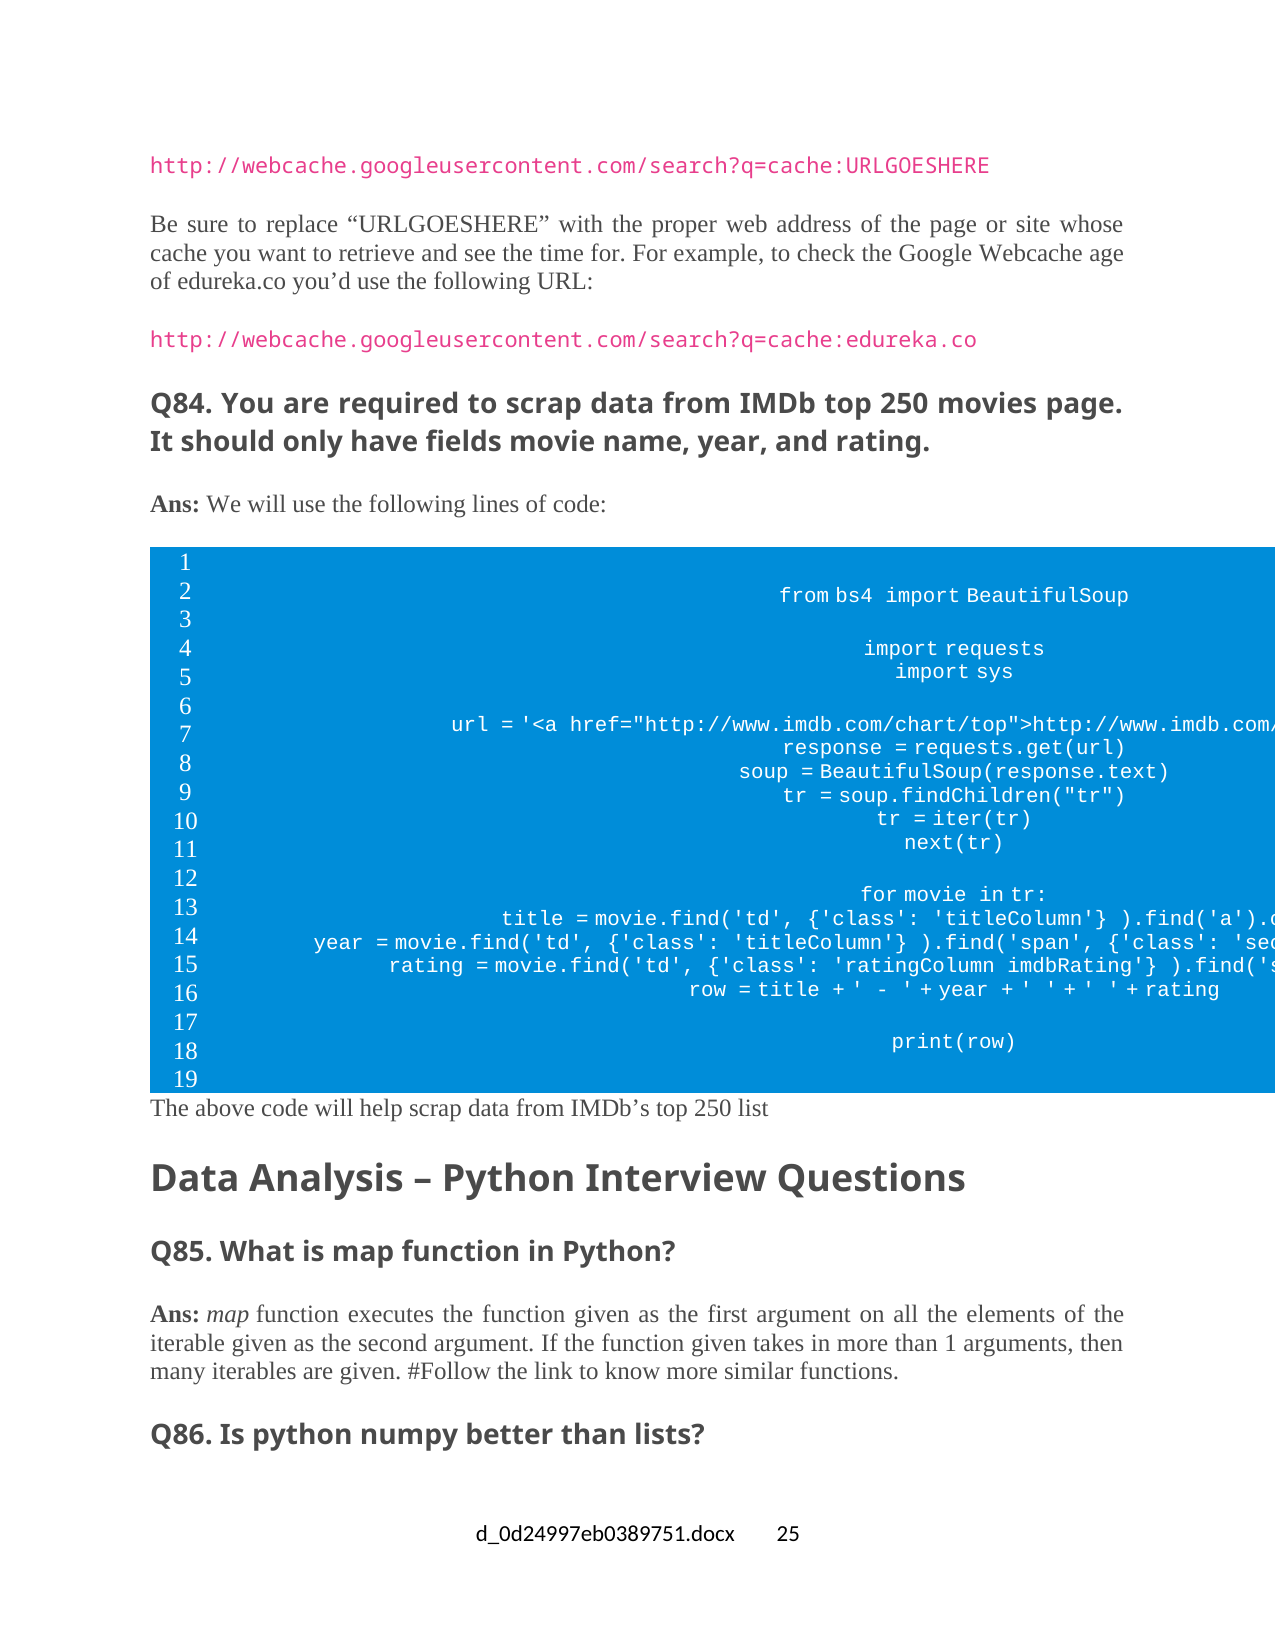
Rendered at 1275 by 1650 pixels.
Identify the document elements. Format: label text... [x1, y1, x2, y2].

table_header 1 2 3 4 5 6 7 8 9 10 11 12 13 14 15 16 17 18 19 [150, 547, 220, 1093]
text Q86. Is python numpy better than lists? [150, 1414, 1125, 1453]
text Ans: map function executes the function given as the first argument on all the elements of the iterable given as the second argument. If the function given takes in more than 1 arguments, then many iterables are given. #Follow the link to know more similar functions. [150, 1299, 1125, 1385]
text Q84. You are required to scrap data from IMDb top 250 movies page. It should only have fields movie name, year, and rating. [150, 383, 1125, 460]
text The above code will help scrap data from IMDb’s top 250 list [150, 1093, 1125, 1122]
table_header from bs4 import BeautifulSoup import requests import sys url = '<a href="http://www.imdb.com/chart/top">http://www.imdb.com/chart/top</a>' response = requests.get(url) soup = BeautifulSoup(response.text) tr = soup.findChildren("tr") tr = iter(tr) next(tr) for movie in tr: title = movie.find('td', {'class': 'titleColumn'} ).find('a').contents[0] year = movie.find('td', {'class': 'titleColumn'} ).find('span', {'class': 'secondaryInfo'}).contents[0] rating = movie.find('td', {'class': 'ratingColumn imdbRating'} ).find('strong').contents[0] row = title + ' - ' + year + ' ' + ' ' + rating print(row) [220, 547, 1275, 1093]
text http://webcache.googleusercontent.com/search?q=cache:edureka.co [150, 324, 1125, 354]
text Ans: We will use the following lines of code: [150, 489, 1125, 518]
text Data Analysis – Python Interview Questions [150, 1151, 1125, 1202]
text http://webcache.googleusercontent.com/search?q=cache:URLGOESHERE [150, 150, 1125, 180]
text Q85. What is map function in Python? [150, 1231, 1125, 1270]
text Be sure to replace “URLGOESHERE” with the proper web address of the page or site whose cache you want to retrieve and see the time for. For example, to check the Google Webcache age of edureka.co you’d use the following URL: [150, 209, 1125, 295]
